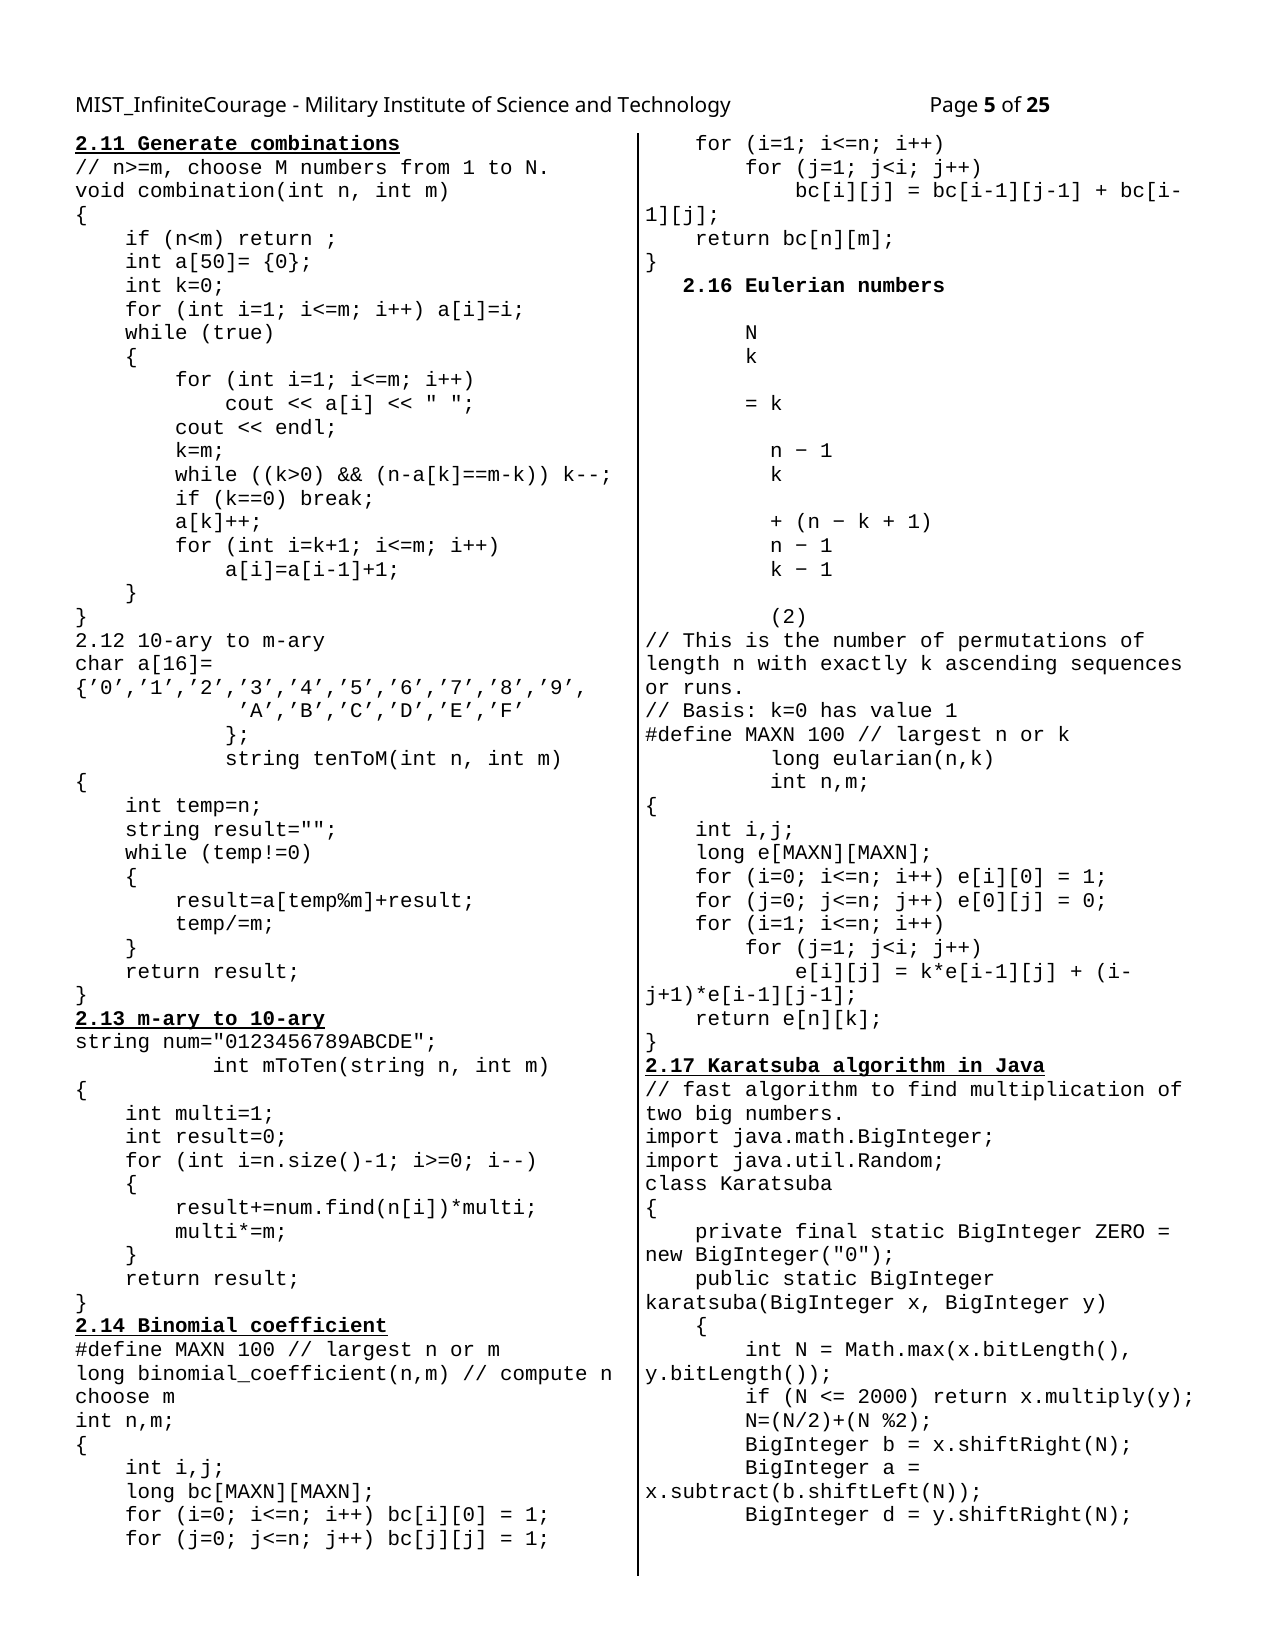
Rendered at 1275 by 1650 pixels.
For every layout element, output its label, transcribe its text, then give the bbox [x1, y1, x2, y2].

text } [75, 1292, 630, 1315]
text public static BigInteger karatsuba(BigInteger x, BigInteger y) [645, 1268, 1200, 1315]
text int a[50]= {0}; [75, 251, 630, 275]
text } [75, 1244, 630, 1268]
text while ((k>0) && (n-a[k]==m-k)) k--; [75, 464, 630, 488]
text #define MAXN 100 // largest n or k [645, 724, 1200, 748]
text result=a[temp%m]+result; [75, 890, 630, 913]
text private final static BigInteger ZERO = new BigInteger("0"); [645, 1221, 1200, 1268]
text for (i=0; i<=n; i++) bc[i][0] = 1; [75, 1504, 630, 1528]
text int result=0; [75, 1126, 630, 1150]
text int i,j; [645, 819, 1200, 842]
text string tenToM(int n, int m) [75, 748, 630, 771]
text }; [75, 724, 630, 748]
text BigInteger b = x.shiftRight(N); [645, 1433, 1200, 1457]
text k [645, 346, 1200, 369]
text for (int i=1; i<=m; i++) [75, 369, 630, 393]
text return result; [75, 1268, 630, 1292]
text ’A’,’B’,’C’,’D’,’E’,’F’ [75, 701, 630, 724]
text int temp=n; [75, 795, 630, 819]
text if (n<m) return ; [75, 228, 630, 251]
text multi*=m; [75, 1221, 630, 1244]
text while (temp!=0) [75, 842, 630, 866]
text string result=""; [75, 819, 630, 842]
text int mToTen(string n, int m) [75, 1055, 630, 1079]
text for (j=0; j<=n; j++) bc[j][j] = 1; [75, 1528, 630, 1552]
text for (int i=n.size()-1; i>=0; i--) [75, 1150, 630, 1173]
text { [645, 1315, 1200, 1339]
text import java.util.Random; [645, 1150, 1200, 1173]
text { [645, 795, 1200, 819]
text { [75, 866, 630, 890]
text n − 1 [645, 535, 1200, 559]
text k − 1 [645, 559, 1200, 582]
text } [75, 606, 630, 629]
text long binomial_coefficient(n,m) // compute n choose m [75, 1363, 630, 1410]
text { [75, 1433, 630, 1457]
text temp/=m; [75, 913, 630, 937]
text } [75, 582, 630, 606]
text long eularian(n,k) [645, 748, 1200, 771]
text 2.14 Binomial coefficient [75, 1315, 630, 1339]
text // Basis: k=0 has value 1 [645, 701, 1200, 724]
text = k [645, 393, 1200, 417]
text if (k==0) break; [75, 488, 630, 511]
text for (j=1; j<i; j++) [645, 157, 1200, 180]
text for (int i=k+1; i<=m; i++) [75, 535, 630, 559]
text // n>=m, choose M numbers from 1 to N. [75, 157, 630, 180]
text { [75, 1079, 630, 1102]
text BigInteger d = y.shiftRight(N); [645, 1504, 1200, 1528]
text import java.math.BigInteger; [645, 1126, 1200, 1150]
text int i,j; [75, 1457, 630, 1481]
text N [645, 322, 1200, 346]
text 2.12 10-ary to m-ary [75, 629, 630, 653]
text return bc[n][m]; [645, 228, 1200, 251]
text k [645, 464, 1200, 488]
text 2.17 Karatsuba algorithm in Java [645, 1055, 1200, 1079]
text int k=0; [75, 275, 630, 298]
text n − 1 [645, 440, 1200, 464]
text cout << endl; [75, 417, 630, 440]
text void combination(int n, int m) [75, 180, 630, 204]
text // fast algorithm to find multiplication of two big numbers. [645, 1079, 1200, 1126]
text e[i][j] = k*e[i-1][j] + (i-j+1)*e[i-1][j-1]; [645, 961, 1200, 1008]
text for (int i=1; i<=m; i++) a[i]=i; [75, 298, 630, 322]
text for (i=0; i<=n; i++) e[i][0] = 1; [645, 866, 1200, 890]
text k=m; [75, 440, 630, 464]
text for (i=1; i<=n; i++) [645, 913, 1200, 937]
text for (i=1; i<=n; i++) [645, 133, 1200, 157]
text } [75, 937, 630, 961]
text BigInteger a = x.subtract(b.shiftLeft(N)); [645, 1457, 1200, 1504]
text cout << a[i] << " "; [75, 393, 630, 417]
text a[k]++; [75, 511, 630, 535]
text 2.11 Generate combinations [75, 133, 630, 157]
text } [75, 984, 630, 1008]
text // This is the number of permutations of length n with exactly k ascending sequences or runs. [645, 629, 1200, 701]
text int N = Math.max(x.bitLength(), y.bitLength()); [645, 1339, 1200, 1386]
text class Karatsuba [645, 1173, 1200, 1197]
text string num="0123456789ABCDE"; [75, 1032, 630, 1055]
text } [645, 1032, 1200, 1055]
text while (true) [75, 322, 630, 346]
text long e[MAXN][MAXN]; [645, 842, 1200, 866]
text char a[16]= {’0’,’1’,’2’,’3’,’4’,’5’,’6’,’7’,’8’,’9’, [75, 653, 630, 701]
text for (j=1; j<i; j++) [645, 937, 1200, 961]
text int multi=1; [75, 1102, 630, 1126]
text int n,m; [645, 771, 1200, 795]
text long bc[MAXN][MAXN]; [75, 1481, 630, 1504]
text { [645, 1197, 1200, 1221]
text result+=num.find(n[i])*multi; [75, 1197, 630, 1221]
text } [645, 251, 1200, 275]
text for (j=0; j<=n; j++) e[0][j] = 0; [645, 890, 1200, 913]
text { [75, 1173, 630, 1197]
text + (n − k + 1) [645, 511, 1200, 535]
text N=(N/2)+(N %2); [645, 1410, 1200, 1433]
text { [75, 204, 630, 228]
text return result; [75, 961, 630, 984]
text int n,m; [75, 1410, 630, 1433]
text #define MAXN 100 // largest n or m [75, 1339, 630, 1363]
text bc[i][j] = bc[i-1][j-1] + bc[i-1][j]; [645, 180, 1200, 228]
text (2) [645, 606, 1200, 629]
text return e[n][k]; [645, 1008, 1200, 1032]
text { [75, 771, 630, 795]
text 2.16 Eulerian numbers [645, 275, 1200, 298]
text { [75, 346, 630, 369]
text a[i]=a[i-1]+1; [75, 559, 630, 582]
text if (N <= 2000) return x.multiply(y); [645, 1386, 1200, 1410]
text 2.13 m-ary to 10-ary [75, 1008, 630, 1032]
